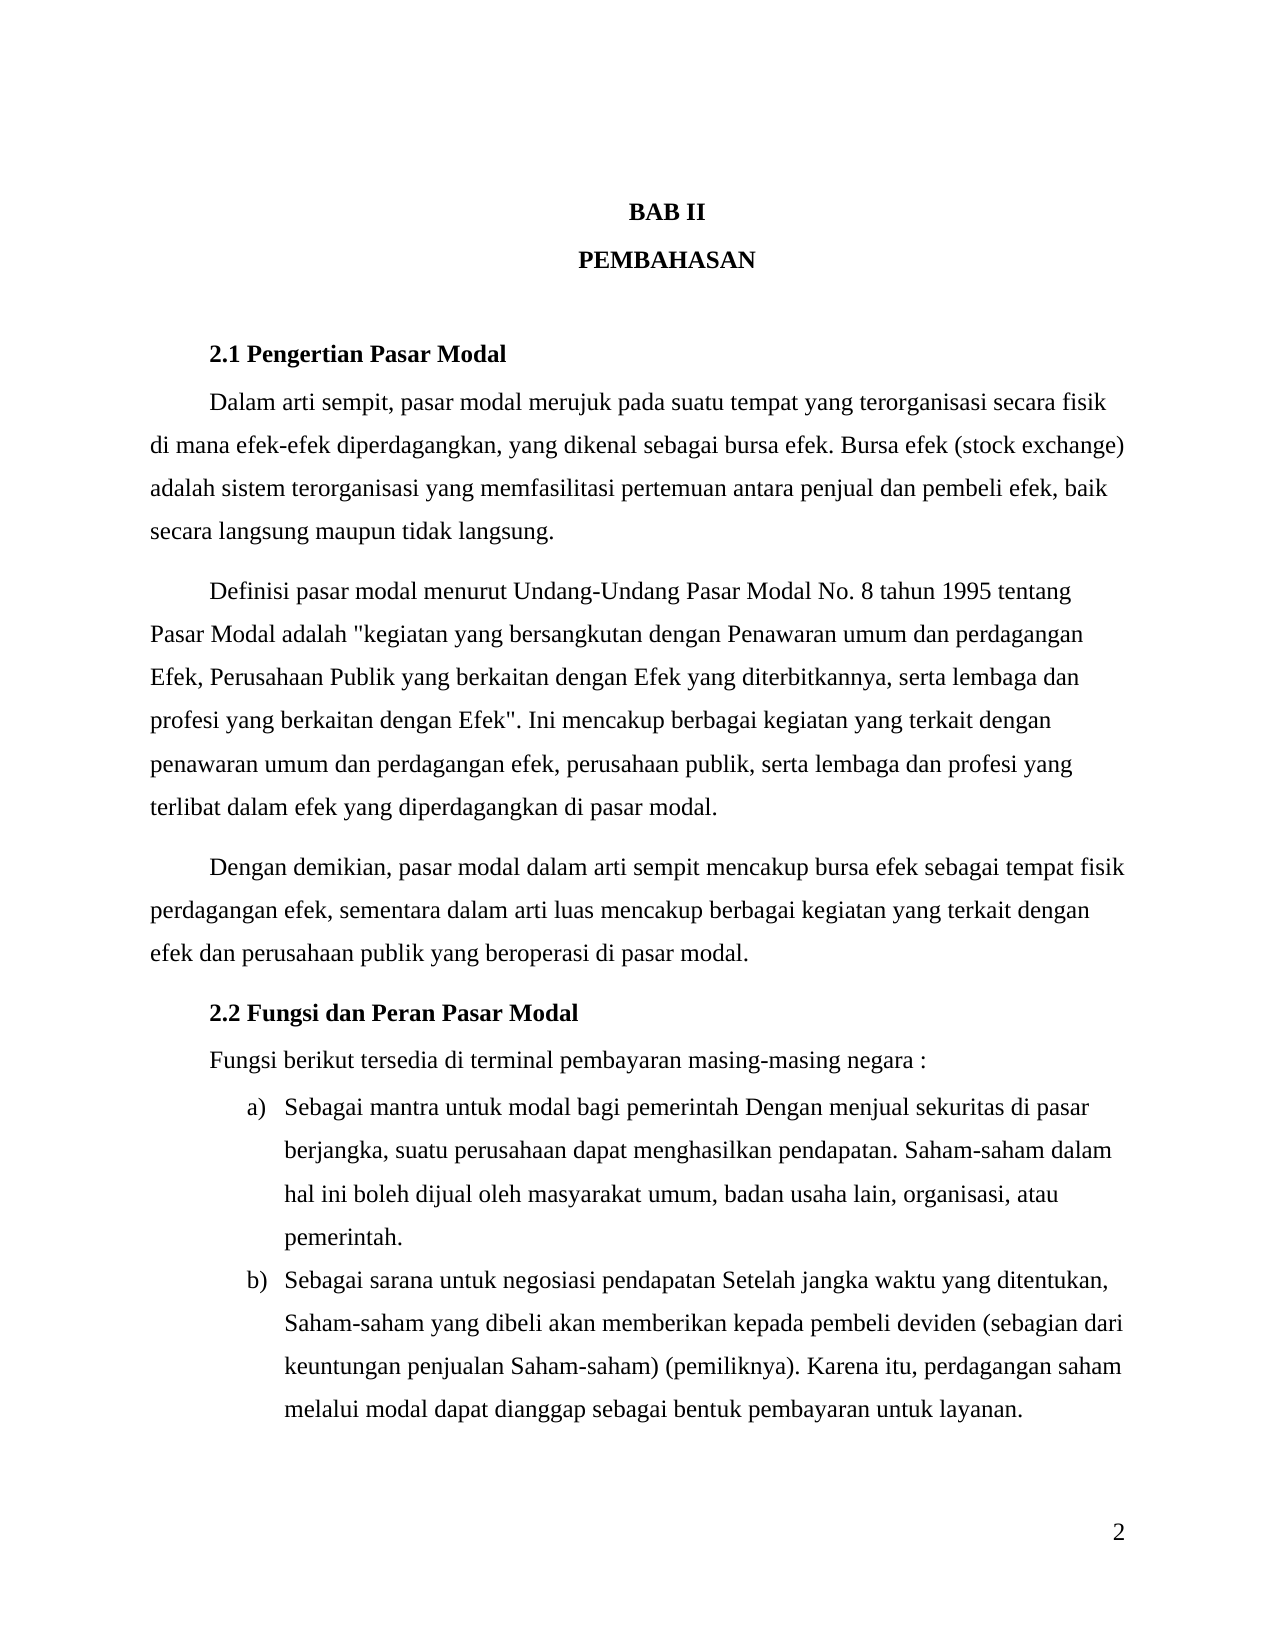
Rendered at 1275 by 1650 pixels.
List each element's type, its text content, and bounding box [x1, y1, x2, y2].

list Sebagai mantra untuk modal bagi pemerintah Dengan menjual sekuritas di pasar berjangka, suatu perusahaan dapat menghasilkan pendapatan. Saham-saham dalam hal ini boleh dijual oleh masyarakat umum, badan usaha lain, organisasi, atau pemerintah. [247, 1092, 1125, 1251]
text 2.2 Fungsi dan Peran Pasar Modal [150, 998, 1125, 1026]
text Definisi pasar modal menurut Undang-Undang Pasar Modal No. 8 tahun 1995 tentang Pasar Modal adalah "kegiatan yang bersangkutan dengan Penawaran umum dan perdagangan Efek, Perusahaan Publik yang berkaitan dengan Efek yang diterbitkannya, serta lembaga dan profesi yang berkaitan dengan Efek". Ini mencakup berbagai kegiatan yang terkait dengan penawaran umum dan perdagangan efek, perusahaan publik, serta lembaga dan profesi yang terlibat dalam efek yang diperdagangkan di pasar modal. [150, 576, 1125, 821]
text BAB II [150, 197, 1125, 226]
text 2.1 Pengertian Pasar Modal [150, 339, 1125, 368]
text Dengan demikian, pasar modal dalam arti sempit mencakup bursa efek sebagai tempat fisik perdagangan efek, sementara dalam arti luas mencakup berbagai kegiatan yang terkait dengan efek dan perusahaan publik yang beroperasi di pasar modal. [150, 852, 1125, 967]
text Fungsi berikut tersedia di terminal pembayaran masing-masing negara : [150, 1045, 1125, 1074]
text Dalam arti sempit, pasar modal merujuk pada suatu tempat yang terorganisasi secara fisik di mana efek-efek diperdagangkan, yang dikenal sebagai bursa efek. Bursa efek (stock exchange) adalah sistem terorganisasi yang memfasilitasi pertemuan antara penjual dan pembeli efek, baik secara langsung maupun tidak langsung. [150, 387, 1125, 545]
list Sebagai sarana untuk negosiasi pendapatan Setelah jangka waktu yang ditentukan, Saham-saham yang dibeli akan memberikan kepada pembeli deviden (sebagian dari keuntungan penjualan Saham-saham) (pemiliknya). Karena itu, perdagangan saham melalui modal dapat dianggap sebagai bentuk pembayaran untuk layanan. [247, 1265, 1125, 1423]
text PEMBAHASAN [150, 245, 1125, 273]
